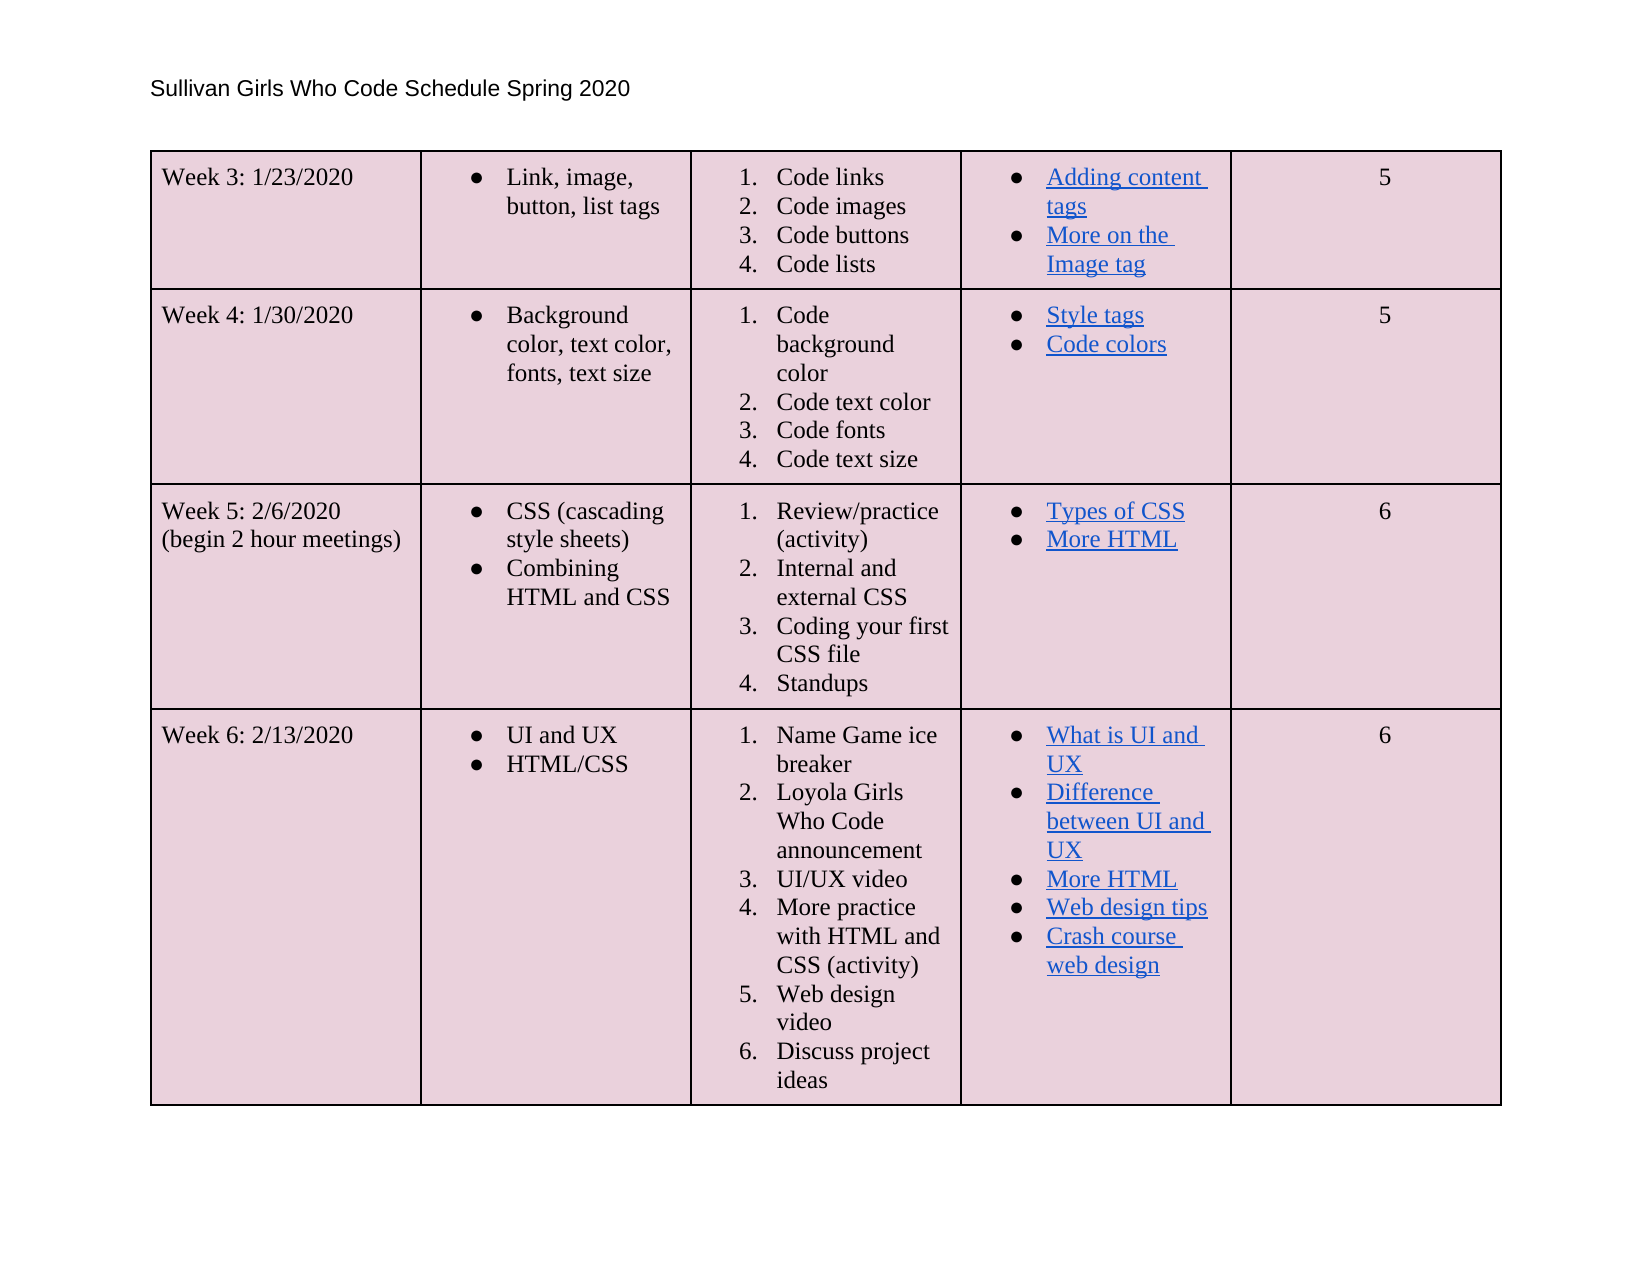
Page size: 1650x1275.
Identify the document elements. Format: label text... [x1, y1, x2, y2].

table_cell 6 [1232, 485, 1500, 707]
table_cell Types of CSS More HTML [962, 485, 1230, 707]
table_cell Style tags Code colors [962, 290, 1230, 483]
table_cell What is UI and UX Difference between UI and UX More HTML Web design tips Crash course web design [962, 710, 1230, 1104]
table_cell Link, image, button, list tags [422, 152, 690, 288]
table_cell Week 3: 1/23/2020 [152, 152, 420, 288]
table_cell 5 [1232, 290, 1500, 483]
table_cell 5 [1232, 152, 1500, 288]
table_cell Week 5: 2/6/2020 (begin 2 hour meetings) [152, 485, 420, 707]
table_cell Code links Code images Code buttons Code lists [692, 152, 960, 288]
table_cell Week 4: 1/30/2020 [152, 290, 420, 483]
table_cell Week 6: 2/13/2020 [152, 710, 420, 1104]
table_cell Code background color Code text color Code fonts Code text size [692, 290, 960, 483]
table_cell Adding content tags More on the Image tag [962, 152, 1230, 288]
table_cell Background color, text color, fonts, text size [422, 290, 690, 483]
table_cell 6 [1232, 710, 1500, 1104]
table_cell CSS (cascading style sheets) Combining HTML and CSS [422, 485, 690, 707]
table_cell Review/practice (activity) Internal and external CSS Coding your first CSS file Standups [692, 485, 960, 707]
table_cell UI and UX HTML/CSS [422, 710, 690, 1104]
